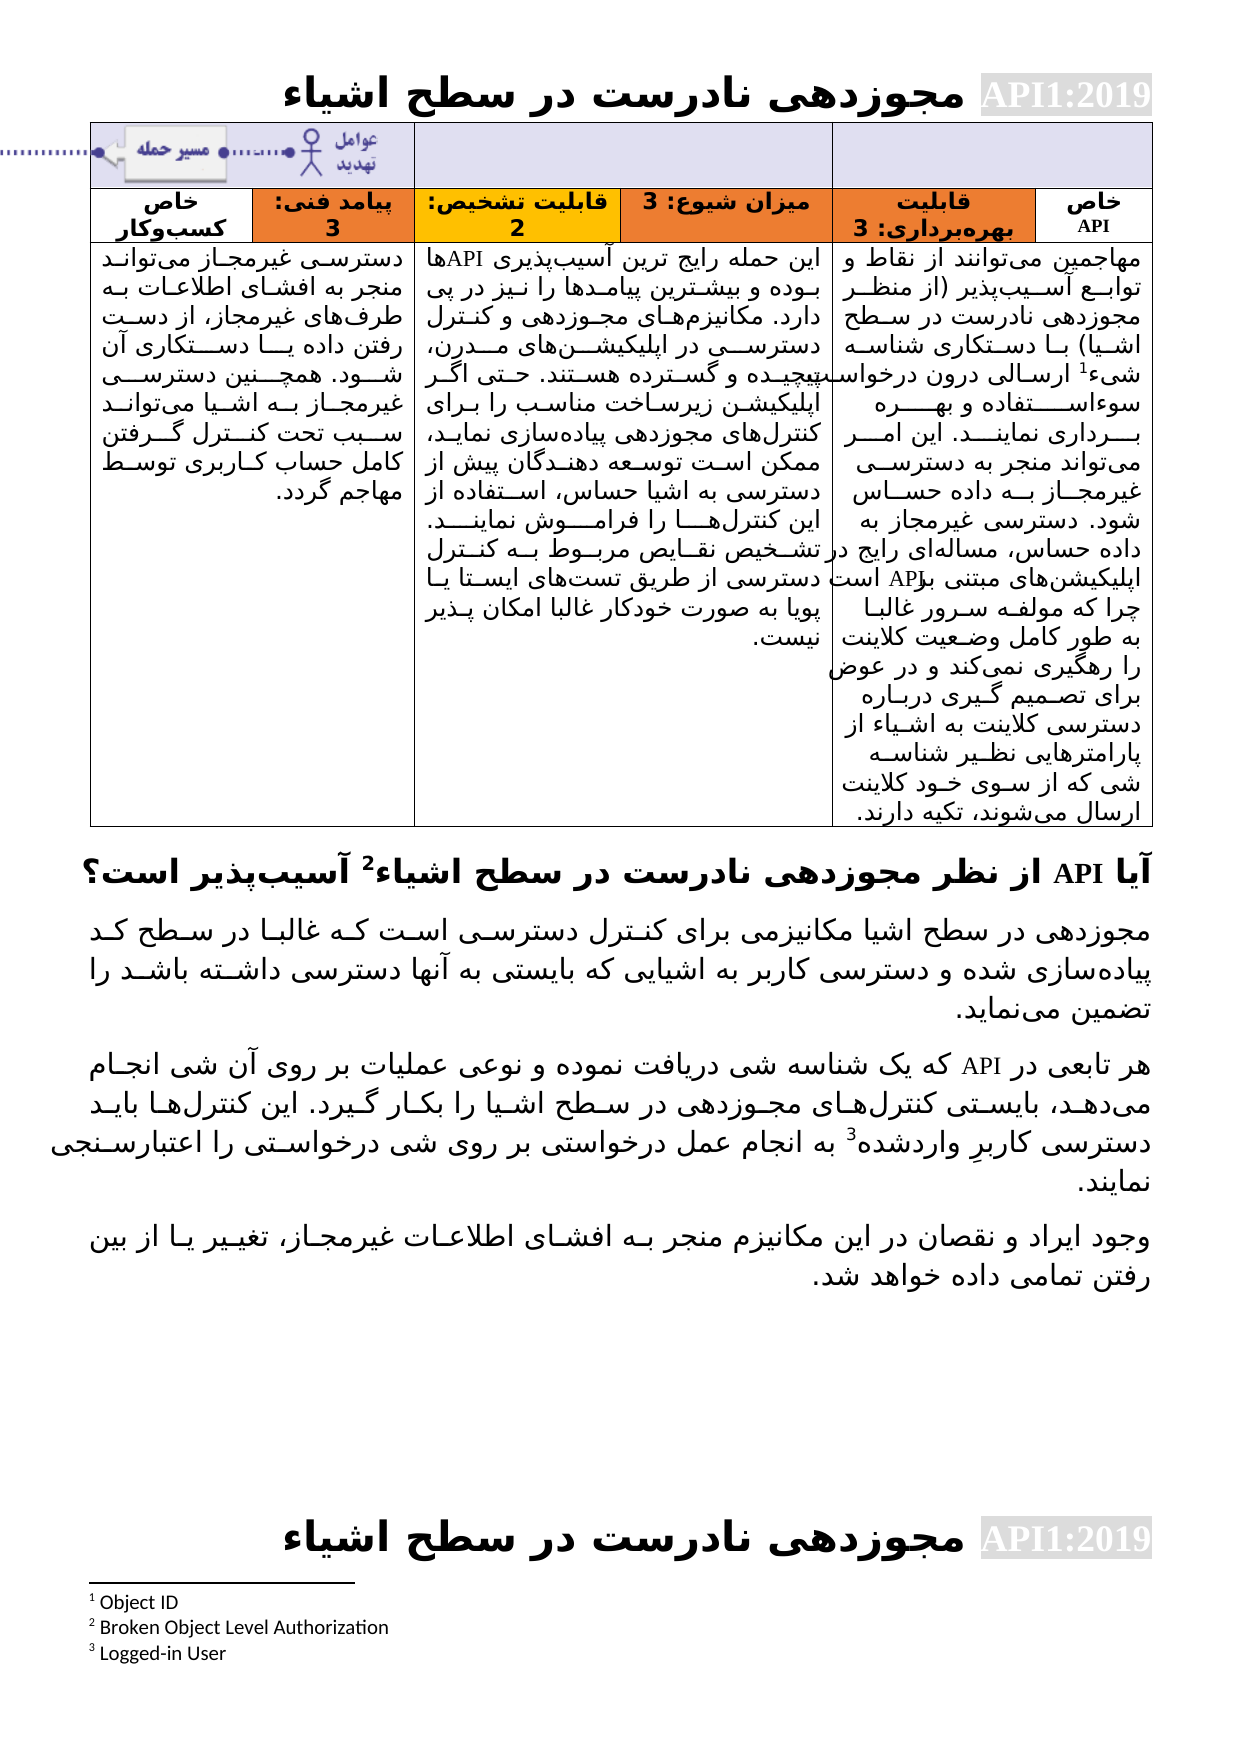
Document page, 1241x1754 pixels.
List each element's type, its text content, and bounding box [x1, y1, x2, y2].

table_cell این حمله رایج ترین ‌آسیب‌پذیری APIها بوده و بیشترین پیامدها را نیز در پی دارد. مکانیزم‌های مجوزدهی و کنترل دسترسی در اپلیکیشن‌های مدرن، پیچیده و گسترده هستند. حتی اگر اپلیکیشن زیرساخت مناسب را برای کنترل‌های مجوزدهی ‌‌‌‌پیاده‌سازی نماید، ممکن است توسعه دهندگان پیش از دسترسی به اشیا حساس، استفاده از این کنترل‌ها را فراموش نمایند. تشخیص نقایص مربوط به کنترل دسترسی از طریق تست‌های ایستا یا پویا به صورت خودکار غالبا امکان پذیر نیست. [415, 243, 832, 826]
text API1:2019 مجوزدهی نادرست در سطح اشیاء [89, 1513, 1152, 1561]
table_cell خاص کسب‌و‌کار [91, 189, 252, 242]
table_header [415, 123, 832, 187]
table_cell قابلیت تشخیص: 2 [415, 189, 620, 242]
table_cell میزان شیوع: 3 [621, 189, 832, 242]
table_cell مهاجمین می‌توانند از نقاط و توابع ‌آسیب‌پذیر (از منظر مجوزدهی نادرست در سطح اشیا) با دستکاری شناسه شیء ارسالی درون درخواست سوءاستفاده و بهره برداری نمایند. این امر می‌تواند منجر به دسترسی غیرمجاز به داده حساس شود. دسترسی غیرمجاز به داده حساس، مساله‌ای رایج در اپلیکیشن‌های مبتنی بر API است چرا که مولفه سرور غالبا به طور کامل وضعیت کلاینت را رهگیری نمی‌کند و در عوض برای تصمیم گیری درباره دسترسی کلاینت به اشیاء از پارامترهایی نظیر شناسه شی که از سوی خود کلاینت ارسال می‌شوند، تکیه دارند. [833, 243, 1152, 826]
table_cell پیامد فنی: 3 [253, 189, 414, 242]
text مجوزدهی در سطح اشیا مکانیزمی برای کنترل دسترسی است که غالبا در سطح کد ‌‌‌‌پیاده‌سازی شده و دسترسی کاربر به اشیایی که بایستی به آنها دسترسی داشته باشد را تضمین می‌نماید. [89, 913, 1152, 1025]
subtitle API1:2019 مجوزدهی نادرست در سطح اشیاء [89, 69, 1152, 118]
picture [0, 123, 399, 188]
table_cell خاص API [1036, 189, 1152, 242]
table_header [833, 123, 1152, 187]
text وجود ایراد و نقصان در این مکانیزم منجر به افشای اطلاعات غیرمجاز، تغییر یا از بین رفتن تمامی داده خواهد شد. [89, 1219, 1152, 1292]
table_cell دسترسی غیرمجاز می‌تواند منجر به افشای اطلاعات به طرف‌های غیرمجاز، از دست رفتن داده یا دستکاری آن شود. همچنین دسترسی غیرمجاز به اشیا می‌تواند سبب تحت کنترل گرفتن کامل حساب کاربری توسط مهاجم گردد. [91, 243, 414, 826]
table_cell قابلیت بهره‌برداری: 3 [833, 189, 1035, 242]
text آیا API از نظر مجوزدهی نادرست در سطح اشیاء آسیب‌پذیر است؟ [89, 852, 1152, 891]
text هر تابعی در API که یک شناسه شی دریافت نموده و نوعی عملیات بر روی آن شی انجام می‌دهد، بایستی کنترل‌های مجوزدهی در سطح اشیا را بکار گیرد. این کنترل‌ها باید دسترسی کاربرِ واردشده به انجام عمل درخواستی بر روی شی درخواستی را اعتبارسنجی نمایند. [89, 1047, 1152, 1198]
table_header [399, 123, 414, 187]
